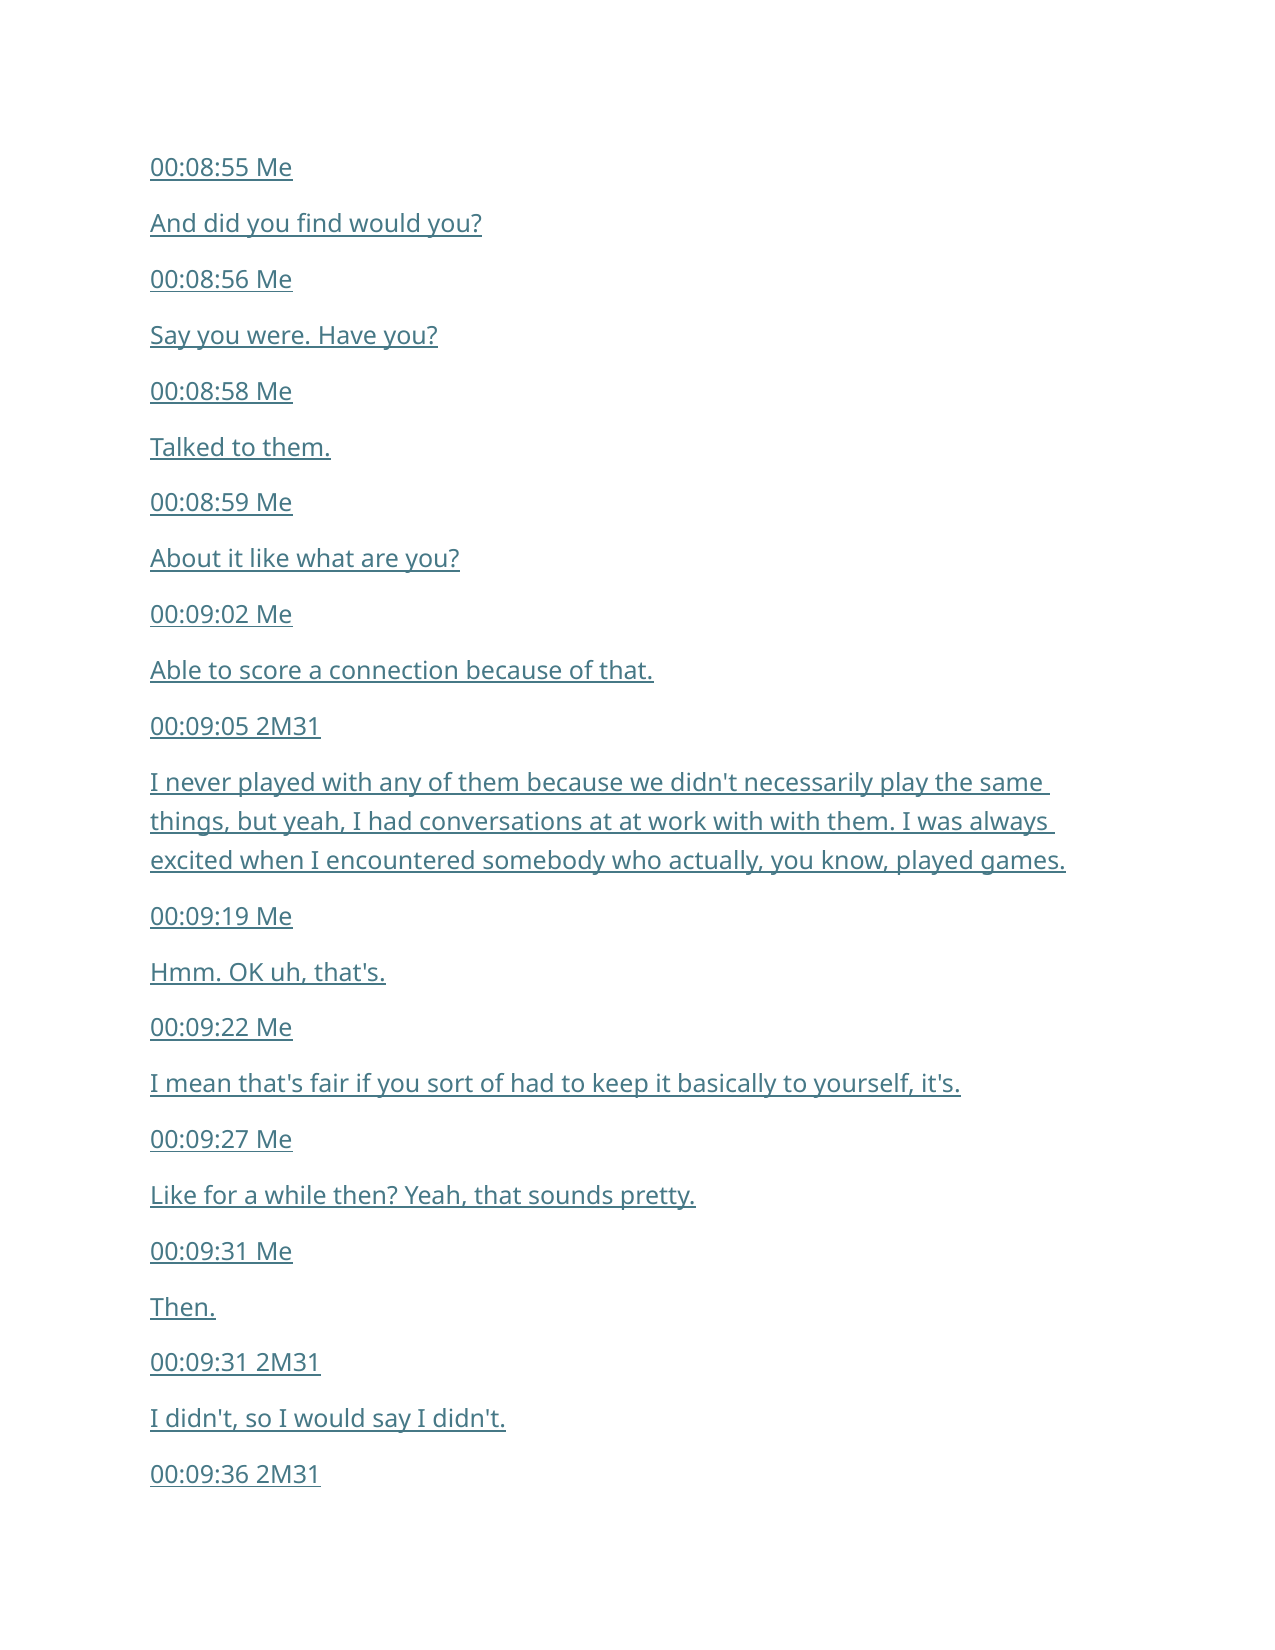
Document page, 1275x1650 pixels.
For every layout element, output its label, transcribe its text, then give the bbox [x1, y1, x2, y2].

text 00:08:56 Me [150, 262, 1125, 296]
text Like for a while then? Yeah, that sounds pretty. [150, 1177, 1125, 1212]
text 00:09:05 2M31 [150, 708, 1125, 742]
text Hmm. OK uh, that's. [150, 954, 1125, 988]
text Talked to them. [150, 429, 1125, 463]
text Say you were. Have you? [150, 317, 1125, 352]
text 00:09:27 Me [150, 1122, 1125, 1156]
text 00:08:59 Me [150, 485, 1125, 519]
text 00:09:02 Me [150, 597, 1125, 631]
text 00:08:58 Me [150, 373, 1125, 407]
text I never played with any of them because we didn't necessarily play the same things, but yeah, I had conversations at at work with with them. I was always excited when I encountered somebody who actually, you know, played games. [150, 764, 1125, 877]
text 00:09:36 2M31 [150, 1457, 1125, 1491]
text Then. [150, 1289, 1125, 1323]
text 00:09:31 Me [150, 1233, 1125, 1267]
text 00:09:19 Me [150, 898, 1125, 932]
text 00:09:22 Me [150, 1010, 1125, 1044]
text About it like what are you? [150, 541, 1125, 575]
text I didn't, so I would say I didn't. [150, 1401, 1125, 1435]
text Able to score a connection because of that. [150, 652, 1125, 687]
text I mean that's fair if you sort of had to keep it basically to yourself, it's. [150, 1066, 1125, 1100]
text 00:08:55 Me [150, 150, 1125, 184]
text And did you find would you? [150, 206, 1125, 240]
text 00:09:31 2M31 [150, 1345, 1125, 1379]
